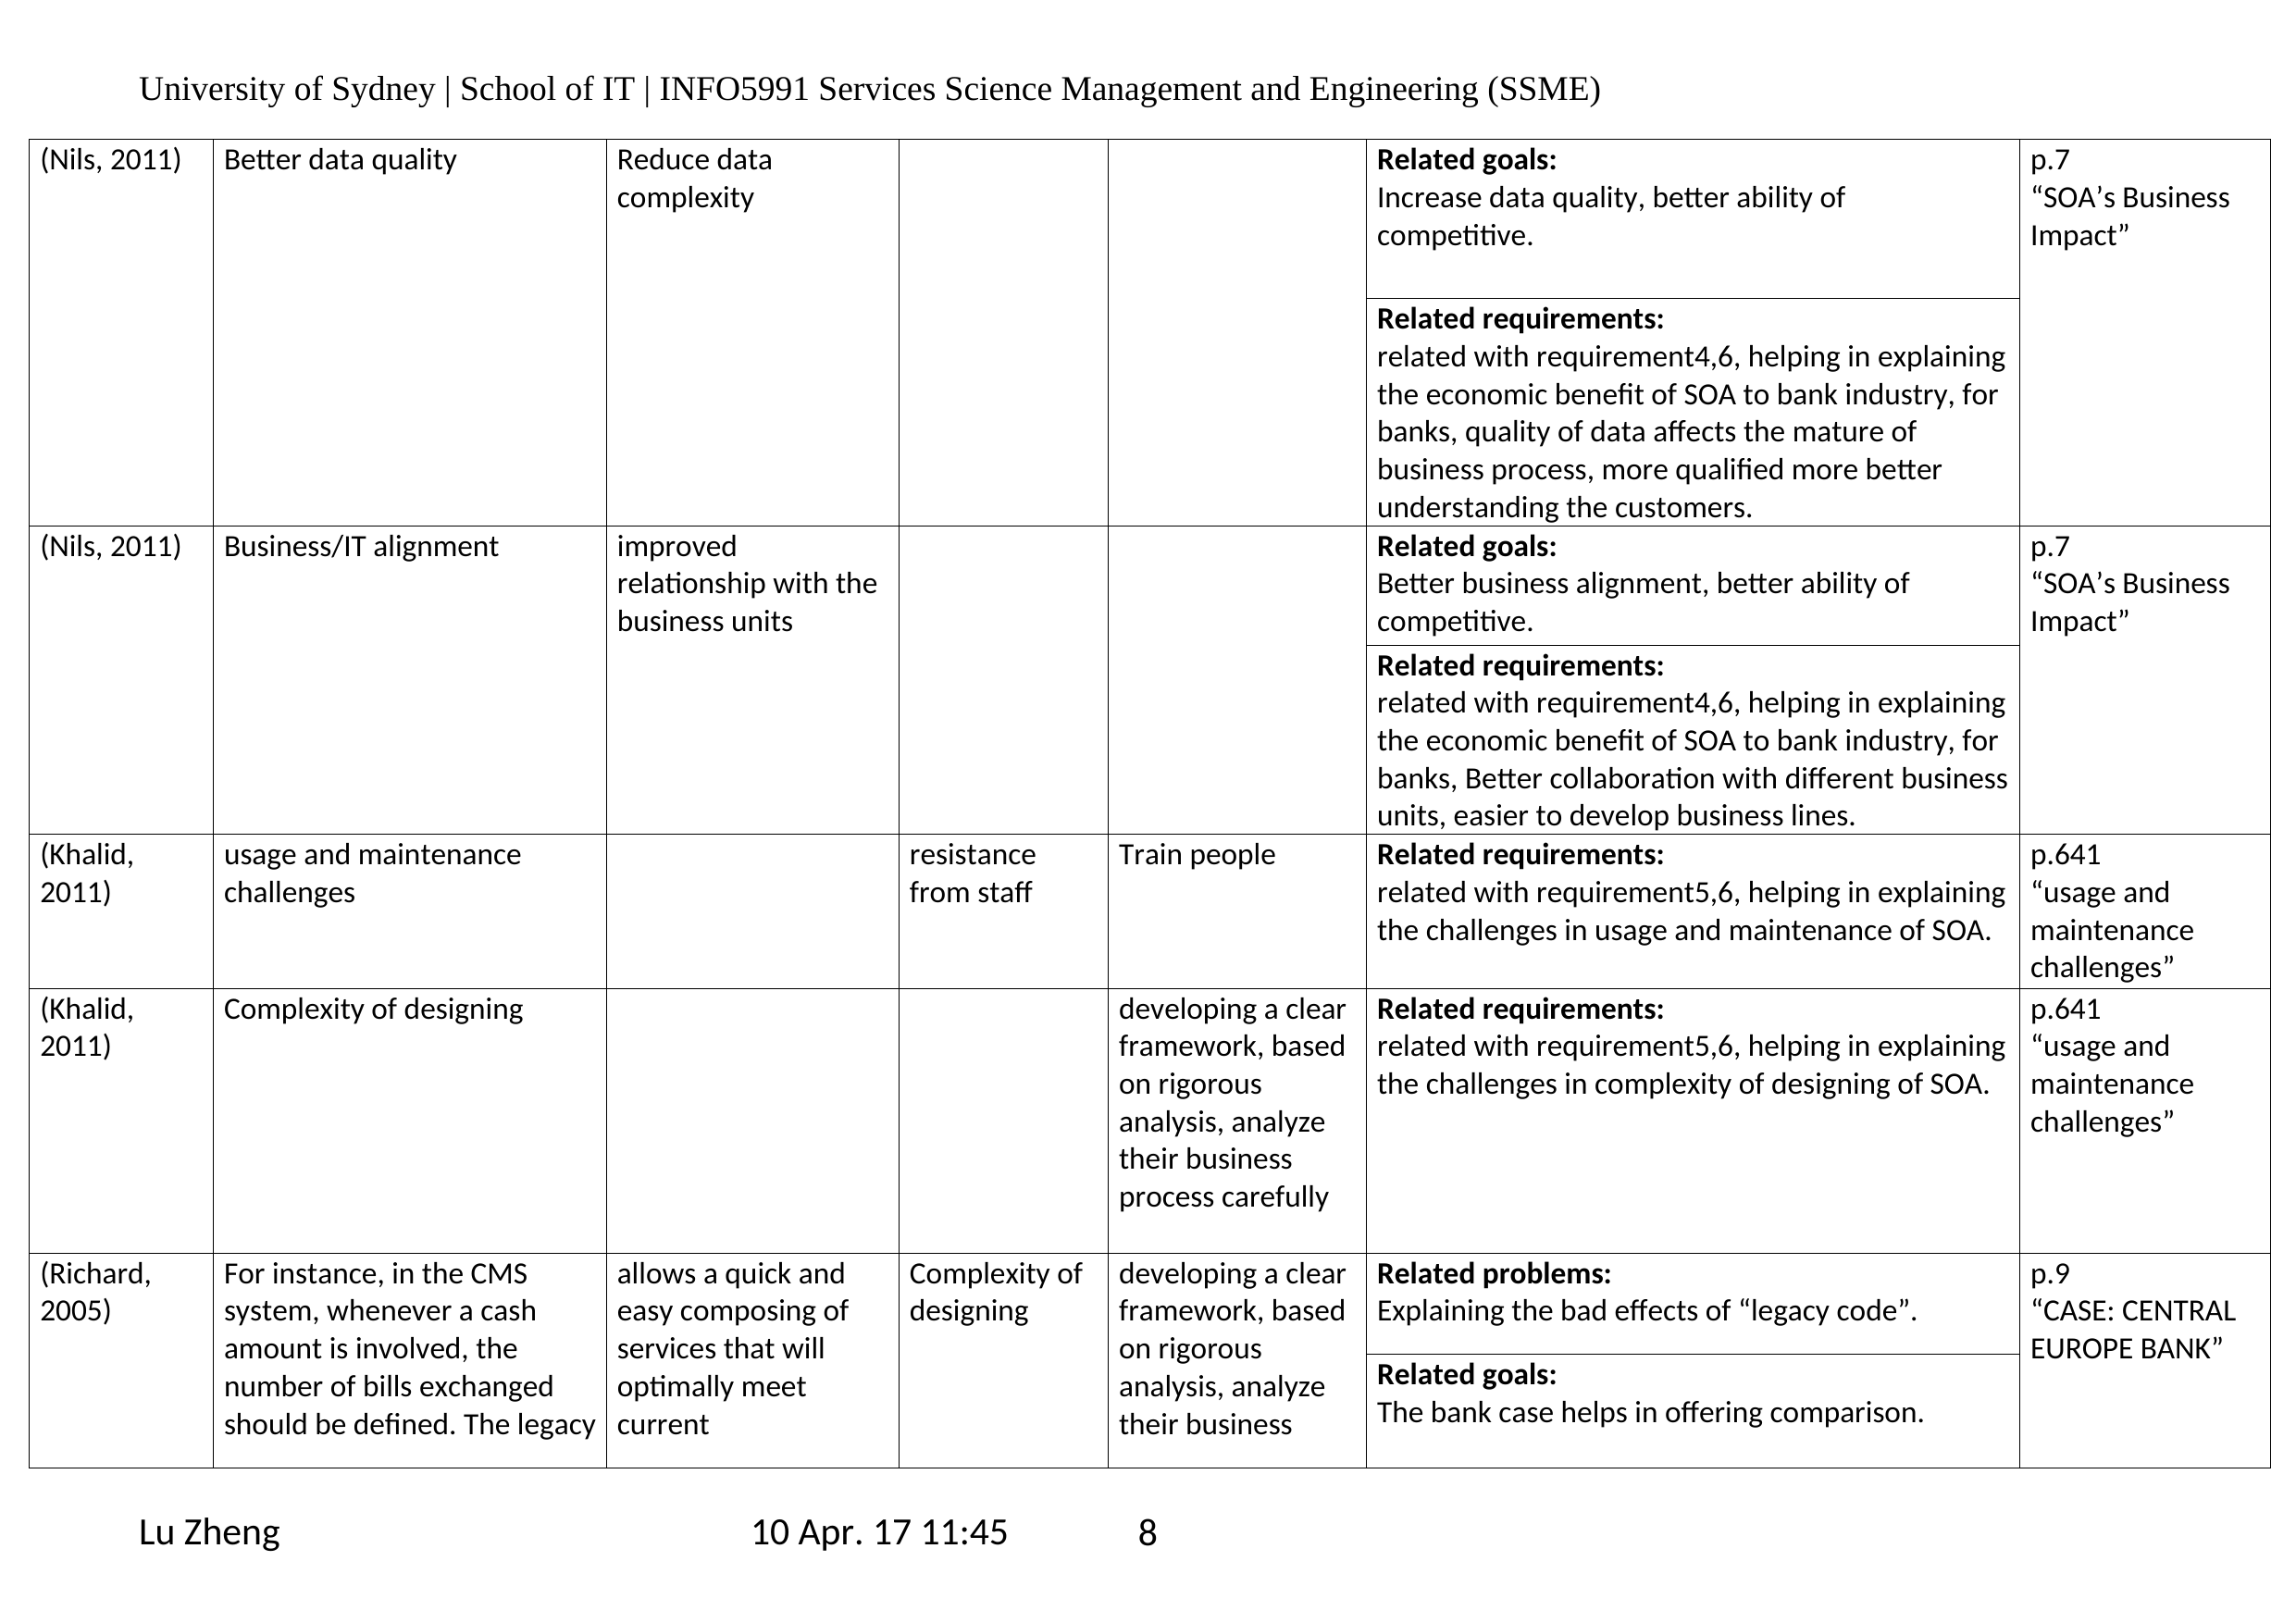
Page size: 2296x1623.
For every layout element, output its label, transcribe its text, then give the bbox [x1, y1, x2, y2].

table_cell [607, 835, 899, 987]
table_cell [900, 527, 1108, 834]
table_cell Related goals: The bank case helps in offering comparison. [1367, 1355, 2019, 1468]
table_cell (Khalid, 2011) [30, 835, 213, 987]
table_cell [2020, 140, 2270, 525]
table_cell developing a clear framework, based on rigorous analysis, analyze their business process carefully [1109, 1254, 1366, 1468]
table_cell improved relationship with the business units [607, 527, 899, 834]
table_cell Complexity of designing [900, 1254, 1108, 1468]
table_cell [1109, 527, 1366, 834]
table_cell allows a quick and easy composing of services that will optimally meet current requirements, lead to agility, complexity reduction, increased reusability, and better interoperability. [607, 1254, 899, 1468]
table_cell p.7 “SOA’s Business Impact” [2020, 527, 2270, 834]
table_cell Business/IT alignment [214, 527, 606, 834]
table_cell p.9 “CASE: CENTRAL EUROPE BANK” [2020, 1254, 2270, 1468]
table_cell Better data quality [214, 140, 606, 525]
table_cell [900, 140, 1108, 525]
table_cell Train people [1109, 835, 1366, 987]
table_cell Related requirements: related with requirement4,6, helping in explaining the economic benefit of SOA to bank industry, for banks, quality of data affects the mature of business process, more qualified more better understanding the customers. [1367, 299, 2019, 525]
table_cell (Nils, 2011) [30, 140, 213, 525]
table_cell Related goals: Better business alignment, better ability of competitive. [1367, 527, 2019, 645]
table_cell Reduce data complexity [607, 140, 899, 525]
table_cell (Richard, 2005) [30, 1254, 213, 1468]
table_cell Related requirements: related with requirement5,6, helping in explaining the challenges in usage and maintenance of SOA. [1367, 835, 2019, 987]
table_cell Related requirements: related with requirement5,6, helping in explaining the challenges in complexity of designing of SOA. [1367, 989, 2019, 1253]
table_cell developing a clear framework, based on rigorous analysis, analyze their business process carefully [1109, 989, 1366, 1253]
table_cell p.641 “usage and maintenance challenges” [2020, 835, 2270, 987]
table_cell For instance, in the CMS system, whenever a cash amount is involved, the number of bills exchanged should be defined. The legacy system, on the other hand, is able to deal only with a total amount for each currency. The new service, based on a reference model that is closer to the teller view, translates, whenever necessary, the number of banknotes into a total amount, masking the underlying legacy transaction and hiding the complexity of functionality extension. [214, 1254, 606, 1468]
table_cell Related problems: Explaining the bad effects of “legacy code”. [1367, 1254, 2019, 1354]
table_cell [900, 989, 1108, 1253]
table_cell p.641 “usage and maintenance challenges” [2020, 989, 2270, 1253]
table_cell [607, 989, 899, 1253]
table_cell (Khalid, 2011) [30, 989, 213, 1253]
table_cell usage and maintenance challenges [214, 835, 606, 987]
table_cell resistance from staff [900, 835, 1108, 987]
table_cell [1109, 140, 1366, 525]
table_cell Related requirements: related with requirement4,6, helping in explaining the economic benefit of SOA to bank industry, for banks, Better collaboration with different business units, easier to develop business lines. [1367, 646, 2019, 834]
table_cell Complexity of designing [214, 989, 606, 1253]
table_cell Related goals: Increase data quality, better ability of competitive. [1367, 140, 2019, 298]
table_cell (Nils, 2011) [30, 527, 213, 834]
